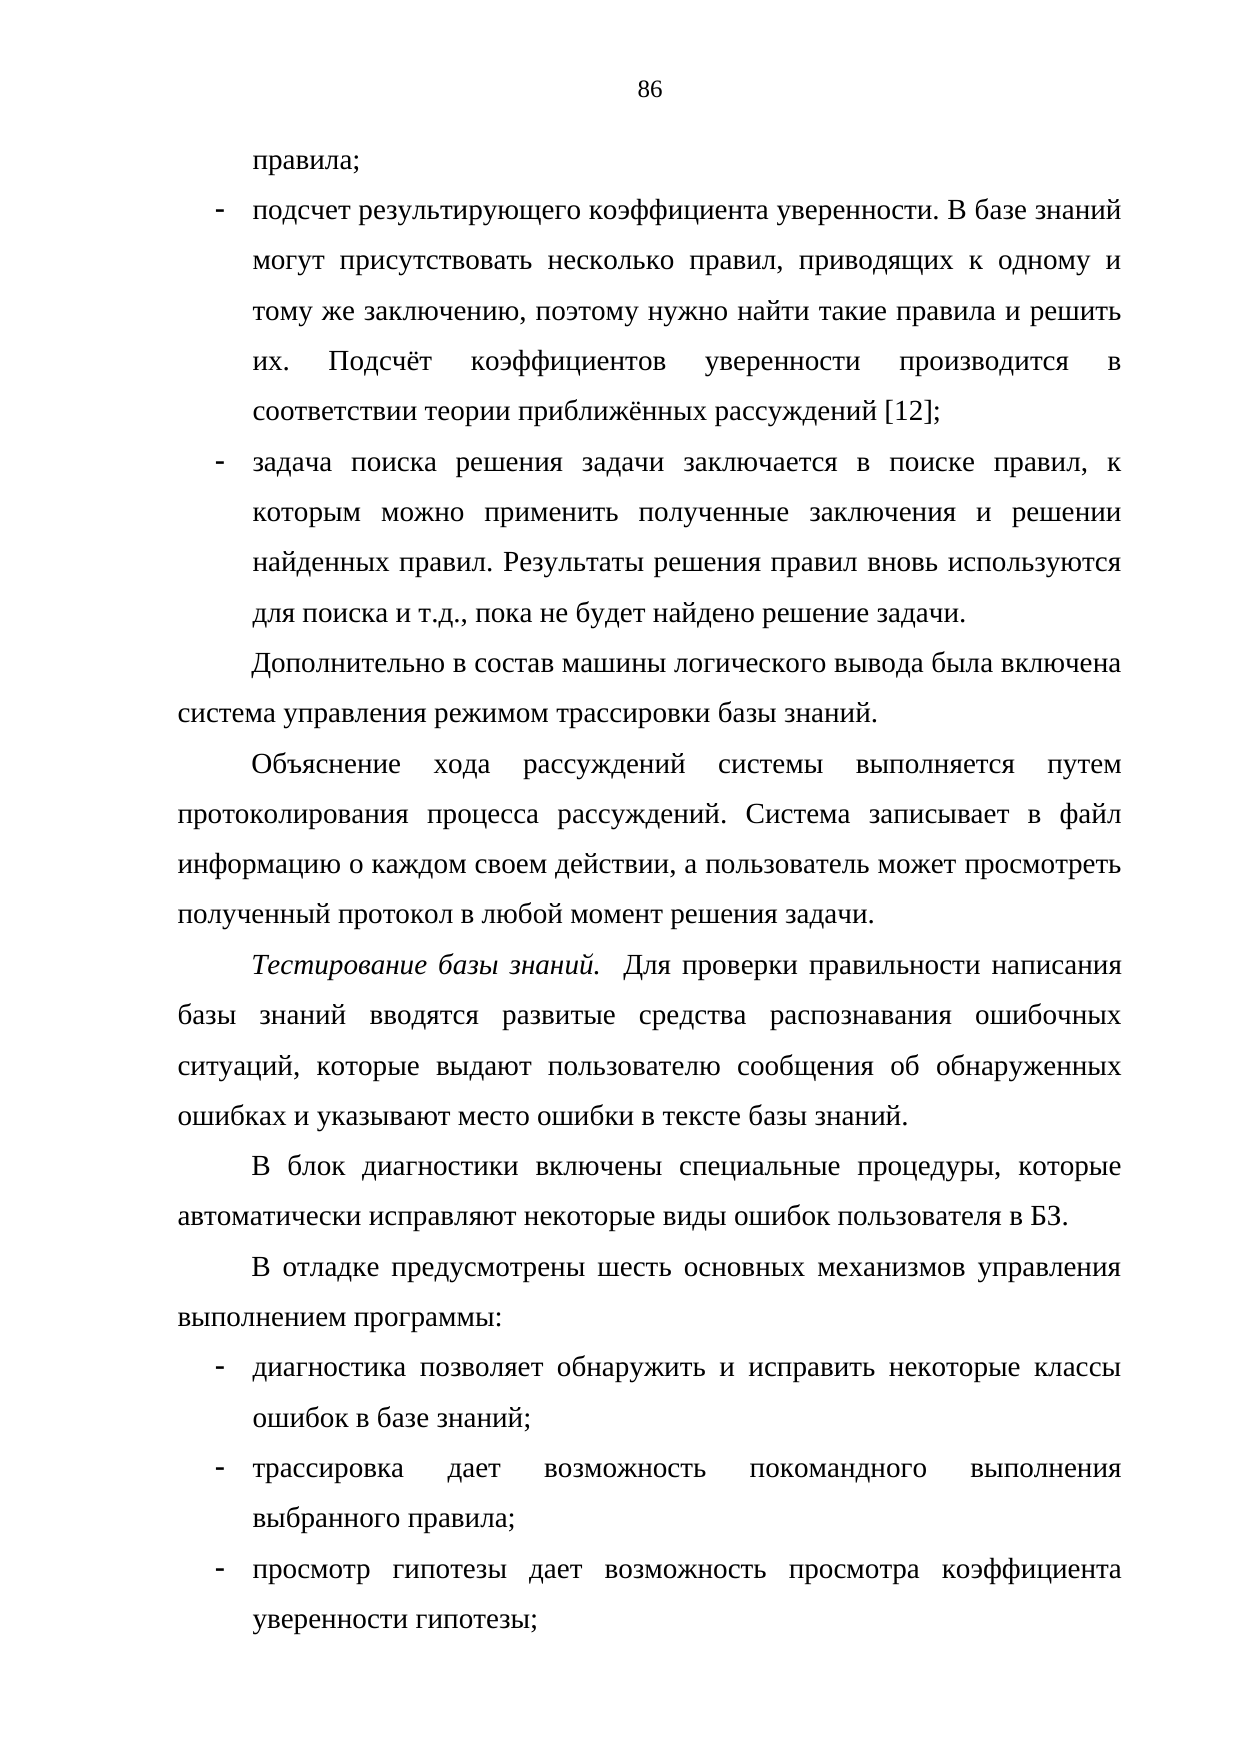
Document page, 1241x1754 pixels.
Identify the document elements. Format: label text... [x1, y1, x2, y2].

text Дополнительно в состав машины логического вывода была включена система управления режимом трассировки базы знаний. [177, 645, 1122, 729]
list диагностика позволяет обнаружить и исправить некоторые классы ошибок в базе знаний; [215, 1349, 1122, 1433]
text В отладке предусмотрены шесть основных механизмов управления выполнением программы: [177, 1249, 1122, 1333]
text Тестирование базы знаний. Для проверки правильности написания базы знаний вводятся развитые средства распознавания ошибочных ситуаций, которые выдают пользователю сообщения об обнаруженных ошибках и указывают место ошибки в тексте базы знаний. [177, 947, 1122, 1131]
text Объяснение хода рассуждений системы выполняется путем протоколирования процесса рассуждений. Система записывает в файл информацию о каждом своем действии, а пользователь может просмотреть полученный протокол в любой момент решения задачи. [177, 746, 1122, 930]
list просмотр гипотезы дает возможность просмотра коэффициента уверенности гипотезы; [215, 1551, 1122, 1635]
list трассировка дает возможность покомандного выполнения выбранного правила; [215, 1450, 1122, 1534]
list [215, 142, 1122, 175]
list подсчет результирующего коэффициента уверенности. В базе знаний могут присутствовать несколько правил, приводящих к одному и тому же заключению, поэтому нужно найти такие правила и решить их. Подсчёт коэффициентов уверенности производится в соответствии теории приближённых рассуждений [12]; [215, 192, 1122, 427]
text В блок диагностики включены специальные процедуры, которые автоматически исправляют некоторые виды ошибок пользователя в БЗ. [177, 1148, 1122, 1232]
list задача поиска решения задачи заключается в поиске правил, к которым можно применить полученные заключения и решении найденных правил. Результаты решения правил вновь используются для поиска и т.д., пока не будет найдено решение задачи. [215, 444, 1122, 628]
